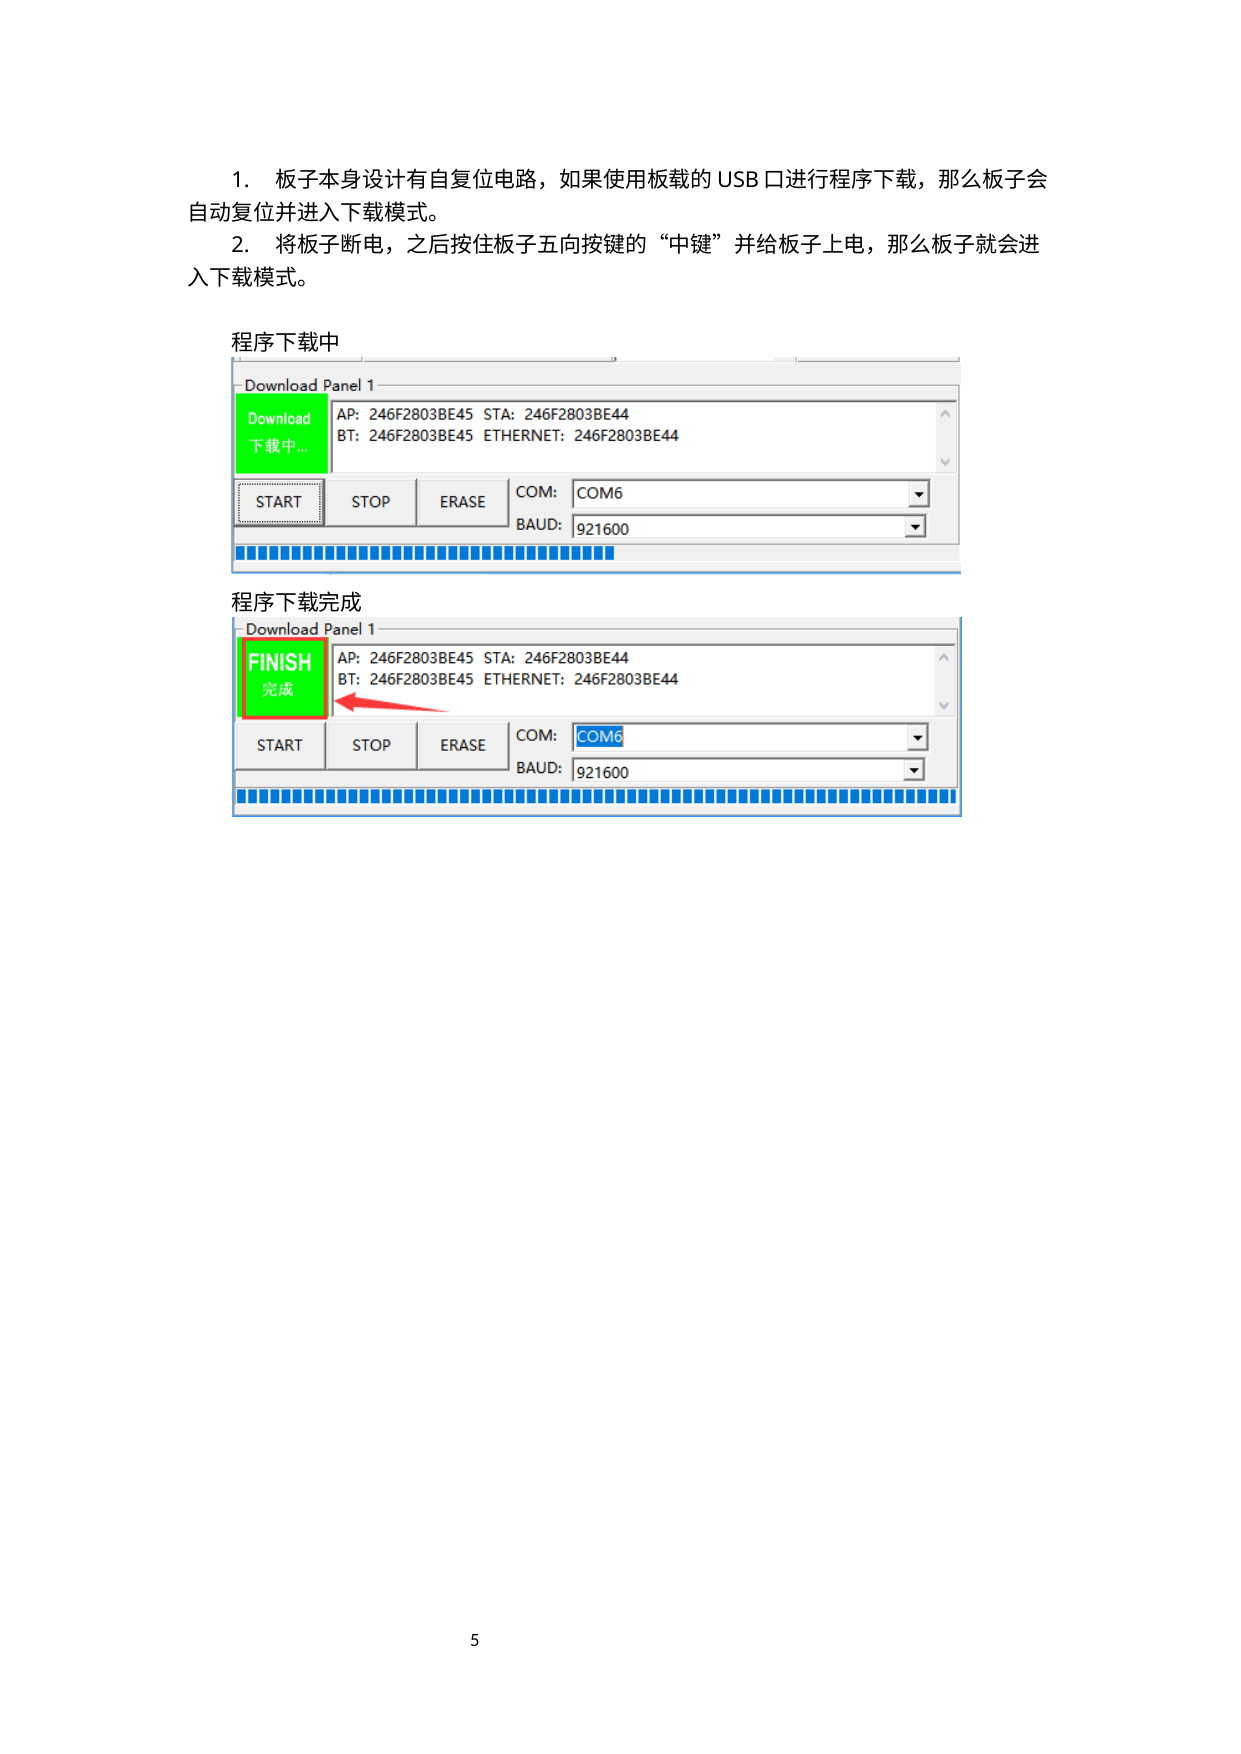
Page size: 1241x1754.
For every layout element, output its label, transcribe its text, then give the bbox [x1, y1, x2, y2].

picture [231, 357, 961, 575]
list 程序下载中 [187, 324, 1053, 357]
list 将板子断电，之后按住板子五向按键的“中键”并给板子上电，那么板子就会进入下载模式。 [187, 227, 1053, 292]
picture [231, 617, 962, 817]
list 板子本身设计有自复位电路，如果使用板载的USB口进行程序下载，那么板子会自动复位并进入下载模式。 [187, 162, 1053, 227]
